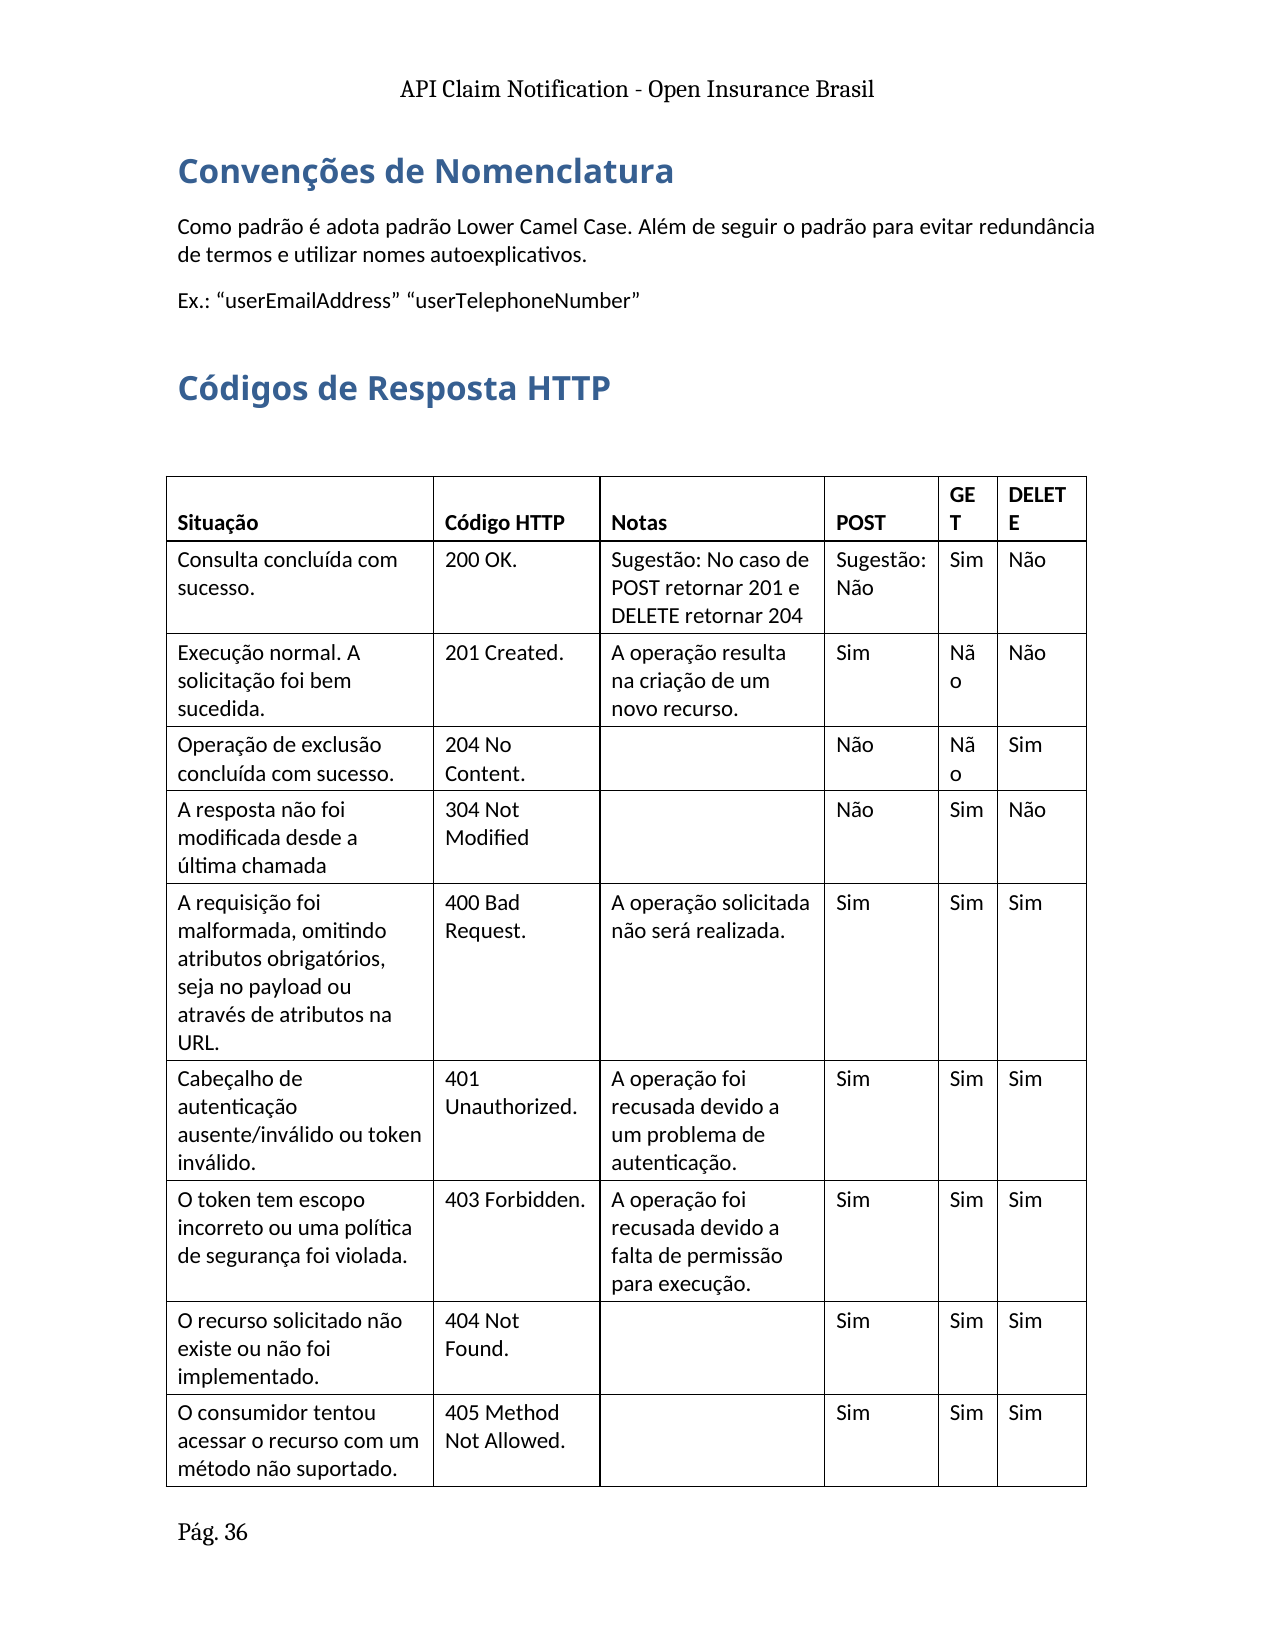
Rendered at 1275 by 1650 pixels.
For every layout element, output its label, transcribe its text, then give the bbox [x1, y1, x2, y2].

table_cell Consulta concluída com sucesso. [167, 542, 433, 633]
table_header Situação [167, 477, 433, 540]
table_cell Sim [998, 1302, 1086, 1393]
table_cell Sim [998, 884, 1086, 1060]
table_cell Sugestão: Não [825, 542, 938, 633]
table_header Código HTTP [434, 477, 599, 540]
table_cell 200 OK. [434, 542, 599, 633]
table_cell Sim [998, 727, 1086, 790]
table_cell Sim [998, 1061, 1086, 1180]
table_cell A operação resulta na criação de um novo recurso. [601, 634, 824, 726]
table_cell Sim [939, 884, 997, 1060]
table_cell Sim [825, 1302, 938, 1393]
table_cell 304 Not Modified [434, 791, 599, 883]
table_cell Não [998, 791, 1086, 883]
table_cell O consumidor tentou acessar o recurso com um método não suportado. [167, 1395, 433, 1486]
table_cell 401 Unauthorized. [434, 1061, 599, 1180]
table_cell Sim [998, 1395, 1086, 1486]
table_cell O token tem escopo incorreto ou uma política de segurança foi violada. [167, 1181, 433, 1301]
table_cell Não [998, 634, 1086, 726]
table_cell Sim [825, 1061, 938, 1180]
table_cell Sim [825, 1395, 938, 1486]
table_cell A operação foi recusada devido a falta de permissão para execução. [601, 1181, 824, 1301]
table_header GET [939, 477, 997, 540]
table_cell Sim [939, 1061, 997, 1180]
table_cell Cabeçalho de autenticação ausente/inválido ou token inválido. [167, 1061, 433, 1180]
table_cell Execução normal. A solicitação foi bem sucedida. [167, 634, 433, 726]
table_cell 404 Not Found. [434, 1302, 599, 1393]
table_cell A operação foi recusada devido a um problema de autenticação. [601, 1061, 824, 1180]
table_cell Operação de exclusão concluída com sucesso. [167, 727, 433, 790]
table_cell Não [998, 542, 1086, 633]
table_cell 403 Forbidden. [434, 1181, 599, 1301]
table_cell Sim [939, 791, 997, 883]
table_cell Não [939, 727, 997, 790]
table_cell Não [825, 791, 938, 883]
table_cell Não [825, 727, 938, 790]
table_cell Sim [998, 1181, 1086, 1301]
table_cell A resposta não foi modificada desde a última chamada [167, 791, 433, 883]
table_cell O recurso solicitado não existe ou não foi implementado. [167, 1302, 433, 1393]
table_cell 400 Bad Request. [434, 884, 599, 1060]
table_cell [601, 791, 824, 883]
table_header POST [825, 477, 938, 540]
table_cell [601, 1395, 824, 1486]
table_cell Sim [825, 634, 938, 726]
table_cell [601, 727, 824, 790]
table_cell Sim [939, 542, 997, 633]
subtitle Convenções de Nomenclatura [177, 148, 1098, 193]
table_cell 201 Created. [434, 634, 599, 726]
text Como padrão é adota padrão Lower Camel Case. Além de seguir o padrão para evitar redundância de termos e utilizar nomes autoexplicativos. [177, 212, 1098, 268]
table_header Notas [601, 477, 824, 540]
table_cell Sim [825, 1181, 938, 1301]
table_cell Sugestão: No caso de POST retornar 201 e DELETE retornar 204 [601, 542, 824, 633]
table_cell Sim [939, 1395, 997, 1486]
table_cell Não [939, 634, 997, 726]
table_cell A requisição foi malformada, omitindo atributos obrigatórios, seja no payload ou através de atributos na URL. [167, 884, 433, 1060]
table_cell Sim [939, 1302, 997, 1393]
table_cell 204 No Content. [434, 727, 599, 790]
subtitle Códigos de Resposta HTTP [177, 364, 1098, 410]
table_cell [601, 1302, 824, 1393]
table_cell Sim [939, 1181, 997, 1301]
table_cell 405 Method Not Allowed. [434, 1395, 599, 1486]
table_header DELETE [998, 477, 1086, 540]
text Ex.: “userEmailAddress” “userTelephoneNumber” [177, 287, 1098, 314]
table_cell A operação solicitada não será realizada. [601, 884, 824, 1060]
table_cell Sim [825, 884, 938, 1060]
